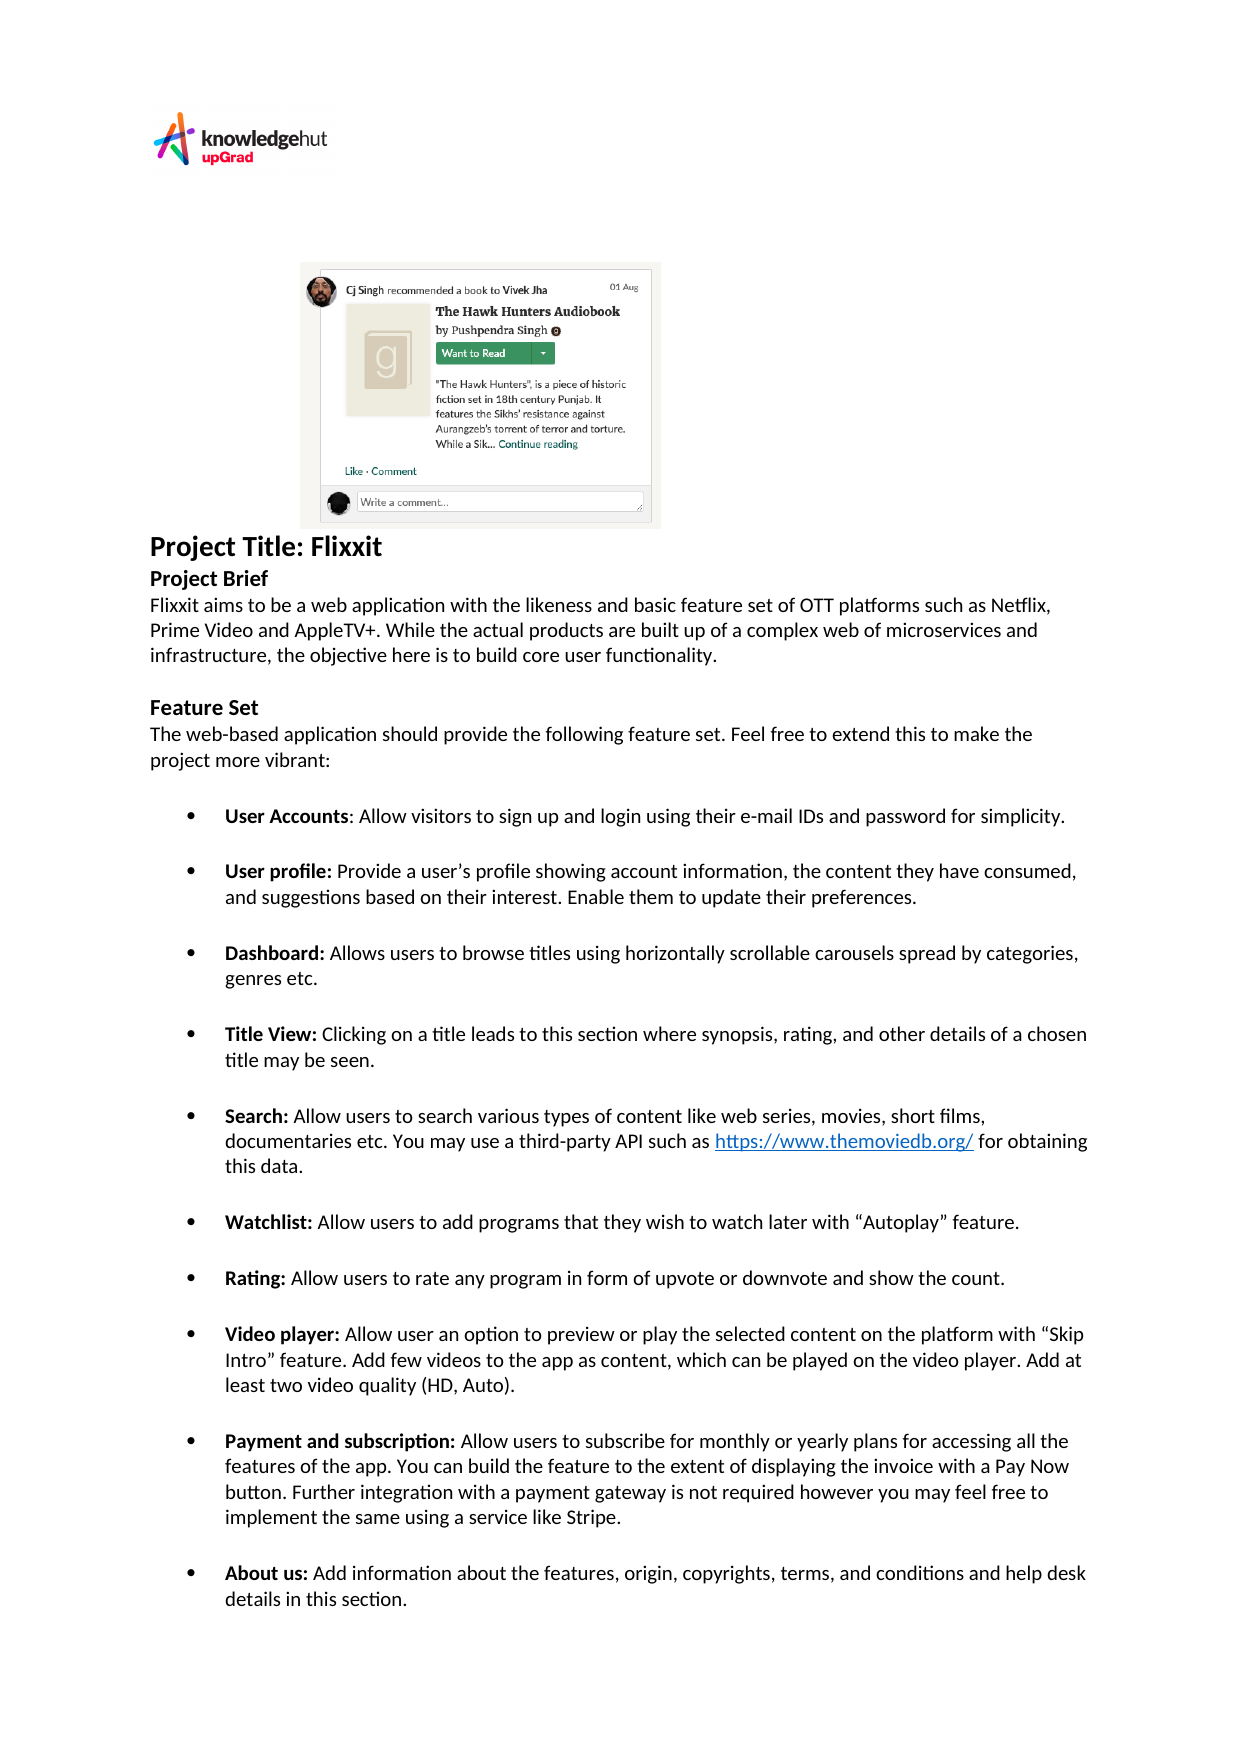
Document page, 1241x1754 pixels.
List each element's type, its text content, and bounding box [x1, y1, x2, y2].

list Video player: Allow user an option to preview or play the selected content on the platform with “Skip Intro” feature. Add few videos to the app as content, which can be played on the video player. Add at least two video quality (HD, Auto). [187, 1321, 1090, 1428]
list Watchlist: Allow users to add programs that they wish to watch later with “Autoplay” feature. [187, 1209, 1090, 1266]
picture [150, 102, 338, 178]
list Search: Allow users to search various types of content like web series, movies, short films, documentaries etc. You may use a third-party API such as https://www.themoviedb.org/ for obtaining this data. [187, 1103, 1090, 1209]
text Project Title: Flixxit [150, 528, 1090, 564]
text Flixxit aims to be a web application with the likeness and basic feature set of OTT platforms such as Netflix, Prime Video and AppleTV+. While the actual products are built up of a complex web of microservices and infrastructure, the objective here is to build core user functionality. [150, 592, 1090, 668]
text The web-based application should provide the following feature set. Feel free to extend this to make the project more vibrant: [150, 721, 1090, 803]
picture [300, 262, 662, 529]
list User Accounts: Allow visitors to sign up and login using their e-mail IDs and password for simplicity. [187, 803, 1090, 859]
text Feature Set [150, 693, 1090, 721]
list Dashboard: Allows users to browse titles using horizontally scrollable carousels spread by categories, genres etc. [187, 940, 1090, 1021]
text Project Brief [150, 564, 1090, 592]
list About us: Add information about the features, origin, copyrights, terms, and conditions and help desk details in this section. [187, 1560, 1090, 1611]
list Title View: Clicking on a title leads to this section where synopsis, rating, and other details of a chosen title may be seen. [187, 1021, 1090, 1103]
list Payment and subscription: Allow users to subscribe for monthly or yearly plans for accessing all the features of the app. You can build the feature to the extent of displaying the invoice with a Pay Now button. Further integration with a payment gateway is not required however you may feel free to implement the same using a service like Stripe. [187, 1428, 1090, 1560]
list Rating: Allow users to rate any program in form of upvote or downvote and show the count. [187, 1266, 1090, 1321]
list User profile: Provide a user’s profile showing account information, the content they have consumed, and suggestions based on their interest. Enable them to update their preferences. [187, 859, 1090, 940]
